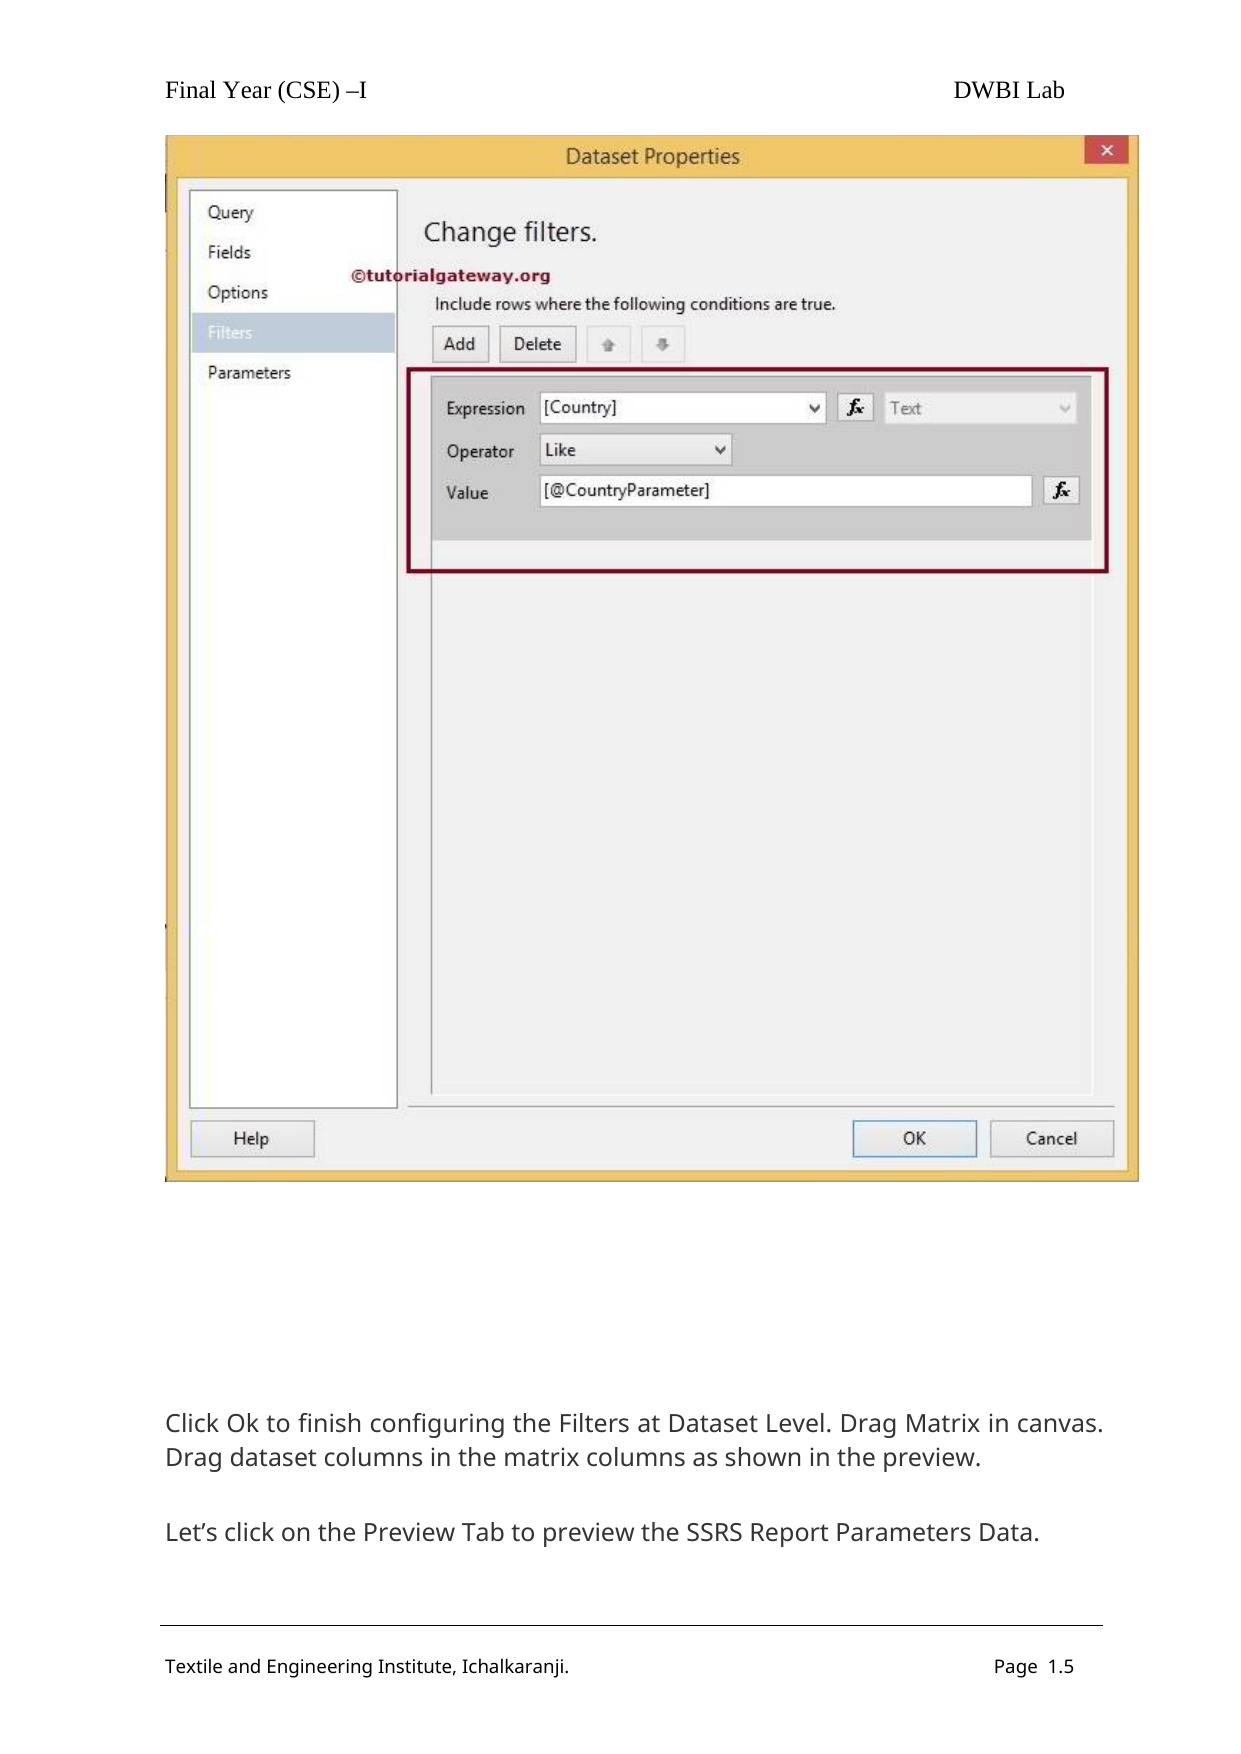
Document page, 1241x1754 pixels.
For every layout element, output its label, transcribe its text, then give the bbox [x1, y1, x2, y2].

picture [165, 135, 1139, 1182]
text Click Ok to finish configuring the Filters at Dataset Level. Drag Matrix in canvas. Drag dataset columns in the matrix columns as shown in the preview. [165, 1406, 1105, 1474]
text Let’s click on the Preview Tab to preview the SSRS Report Parameters Data. [165, 1515, 1105, 1549]
